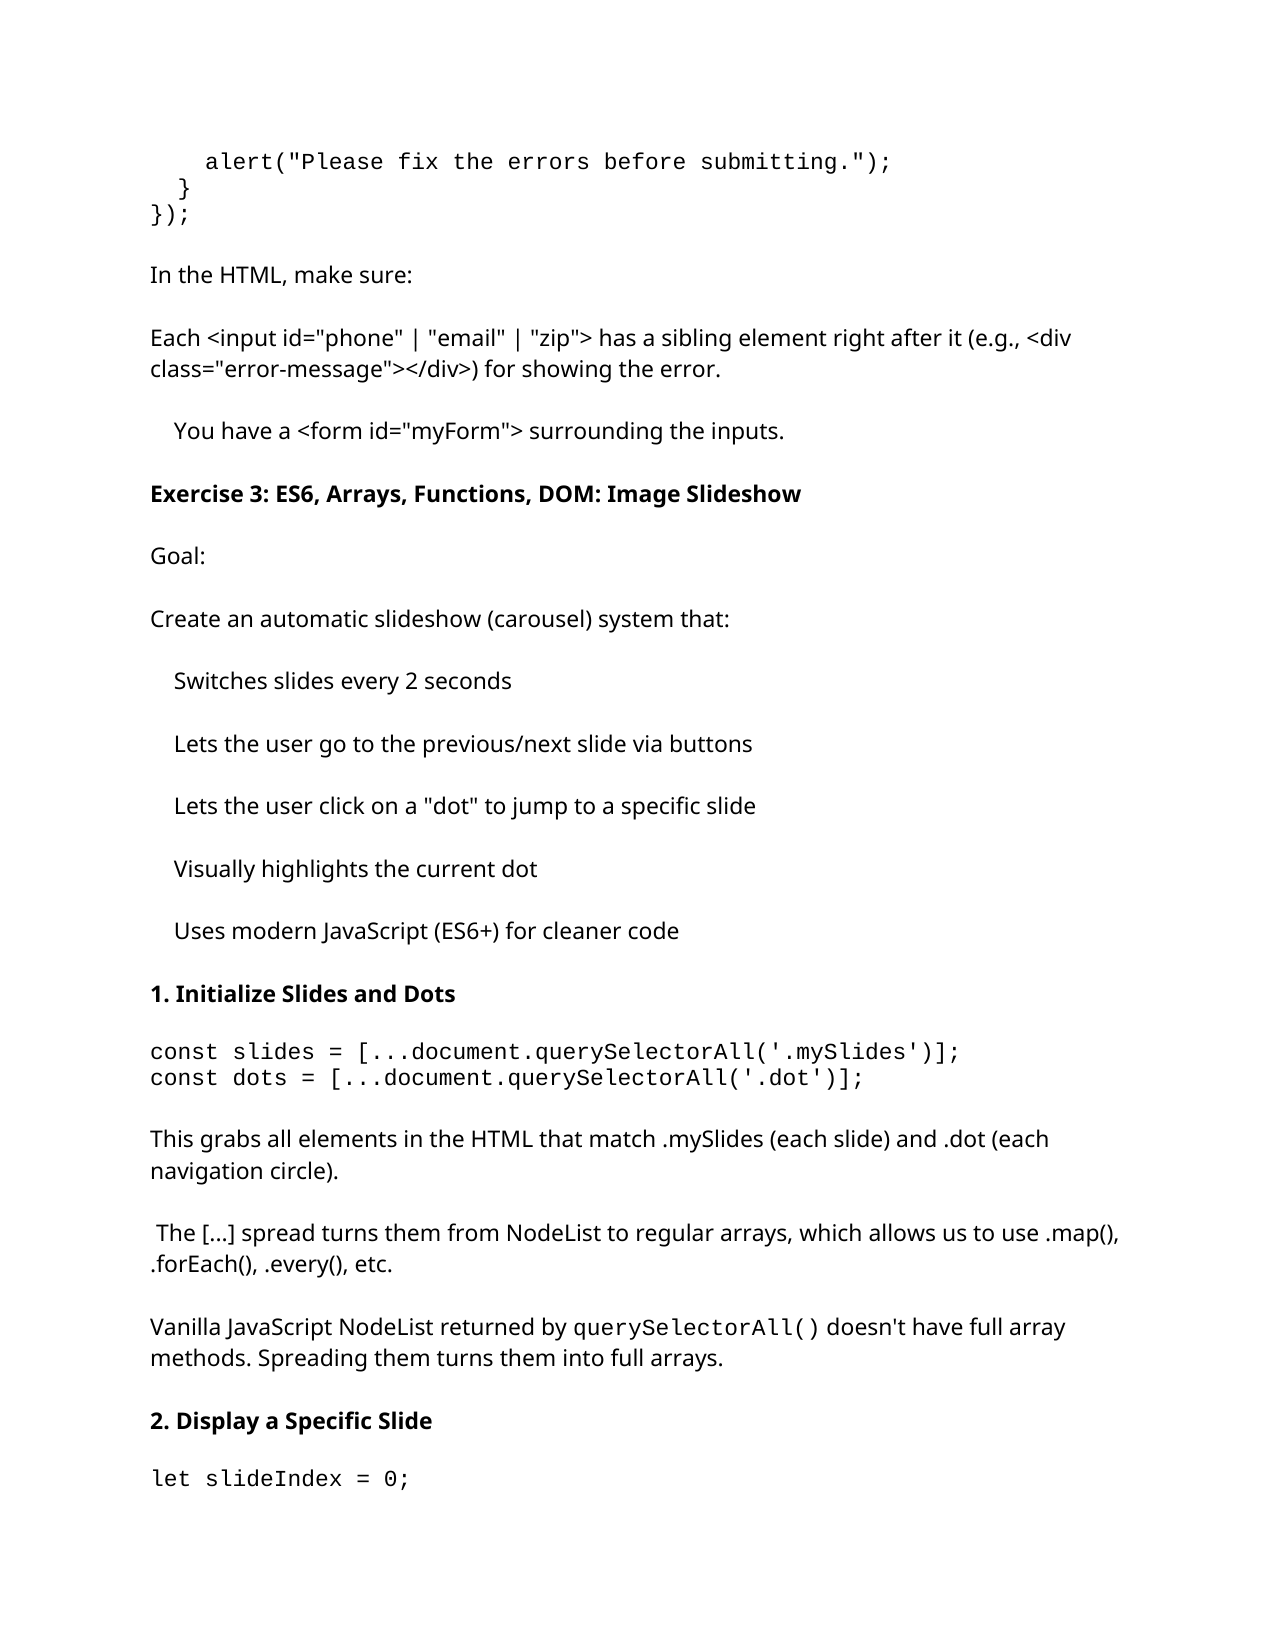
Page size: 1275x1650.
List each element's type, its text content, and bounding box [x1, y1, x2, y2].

text You have a <form id="myForm"> surrounding the inputs. [150, 415, 1125, 447]
text 1. Initialize Slides and Dots [150, 978, 1125, 1009]
text Lets the user go to the previous/next slide via buttons [150, 728, 1125, 759]
text let slideIndex = 0; [150, 1467, 1125, 1493]
text Create an automatic slideshow (carousel) system that: [150, 603, 1125, 634]
text In the HTML, make sure: [150, 259, 1125, 290]
text Uses modern JavaScript (ES6+) for cleaner code [150, 915, 1125, 947]
text Lets the user click on a "dot" to jump to a specific slide [150, 790, 1125, 822]
text Goal: [150, 540, 1125, 572]
text Each <input id="phone" | "email" | "zip"> has a sibling element right after it (e.g., <div class="error-message"></div>) for showing the error. [150, 322, 1125, 384]
text const dots = [...document.querySelectorAll('.dot')]; [150, 1066, 1125, 1092]
text Switches slides every 2 seconds [150, 665, 1125, 697]
text Vanilla JavaScript NodeList returned by querySelectorAll() doesn't have full array methods. Spreading them turns them into full arrays. [150, 1311, 1125, 1373]
text Visually highlights the current dot [150, 853, 1125, 884]
text 2. Display a Specific Slide [150, 1405, 1125, 1436]
text This grabs all elements in the HTML that match .mySlides (each slide) and .dot (each navigation circle). [150, 1123, 1125, 1186]
text alert("Please fix the errors before submitting."); [150, 150, 1125, 176]
text Exercise 3: ES6, Arrays, Functions, DOM: Image Slideshow [150, 478, 1125, 509]
text } [150, 176, 1125, 202]
text The [...] spread turns them from NodeList to regular arrays, which allows us to use .map(), .forEach(), .every(), etc. [150, 1217, 1125, 1280]
text const slides = [...document.querySelectorAll('.mySlides')]; [150, 1040, 1125, 1066]
text }); [150, 202, 1125, 228]
